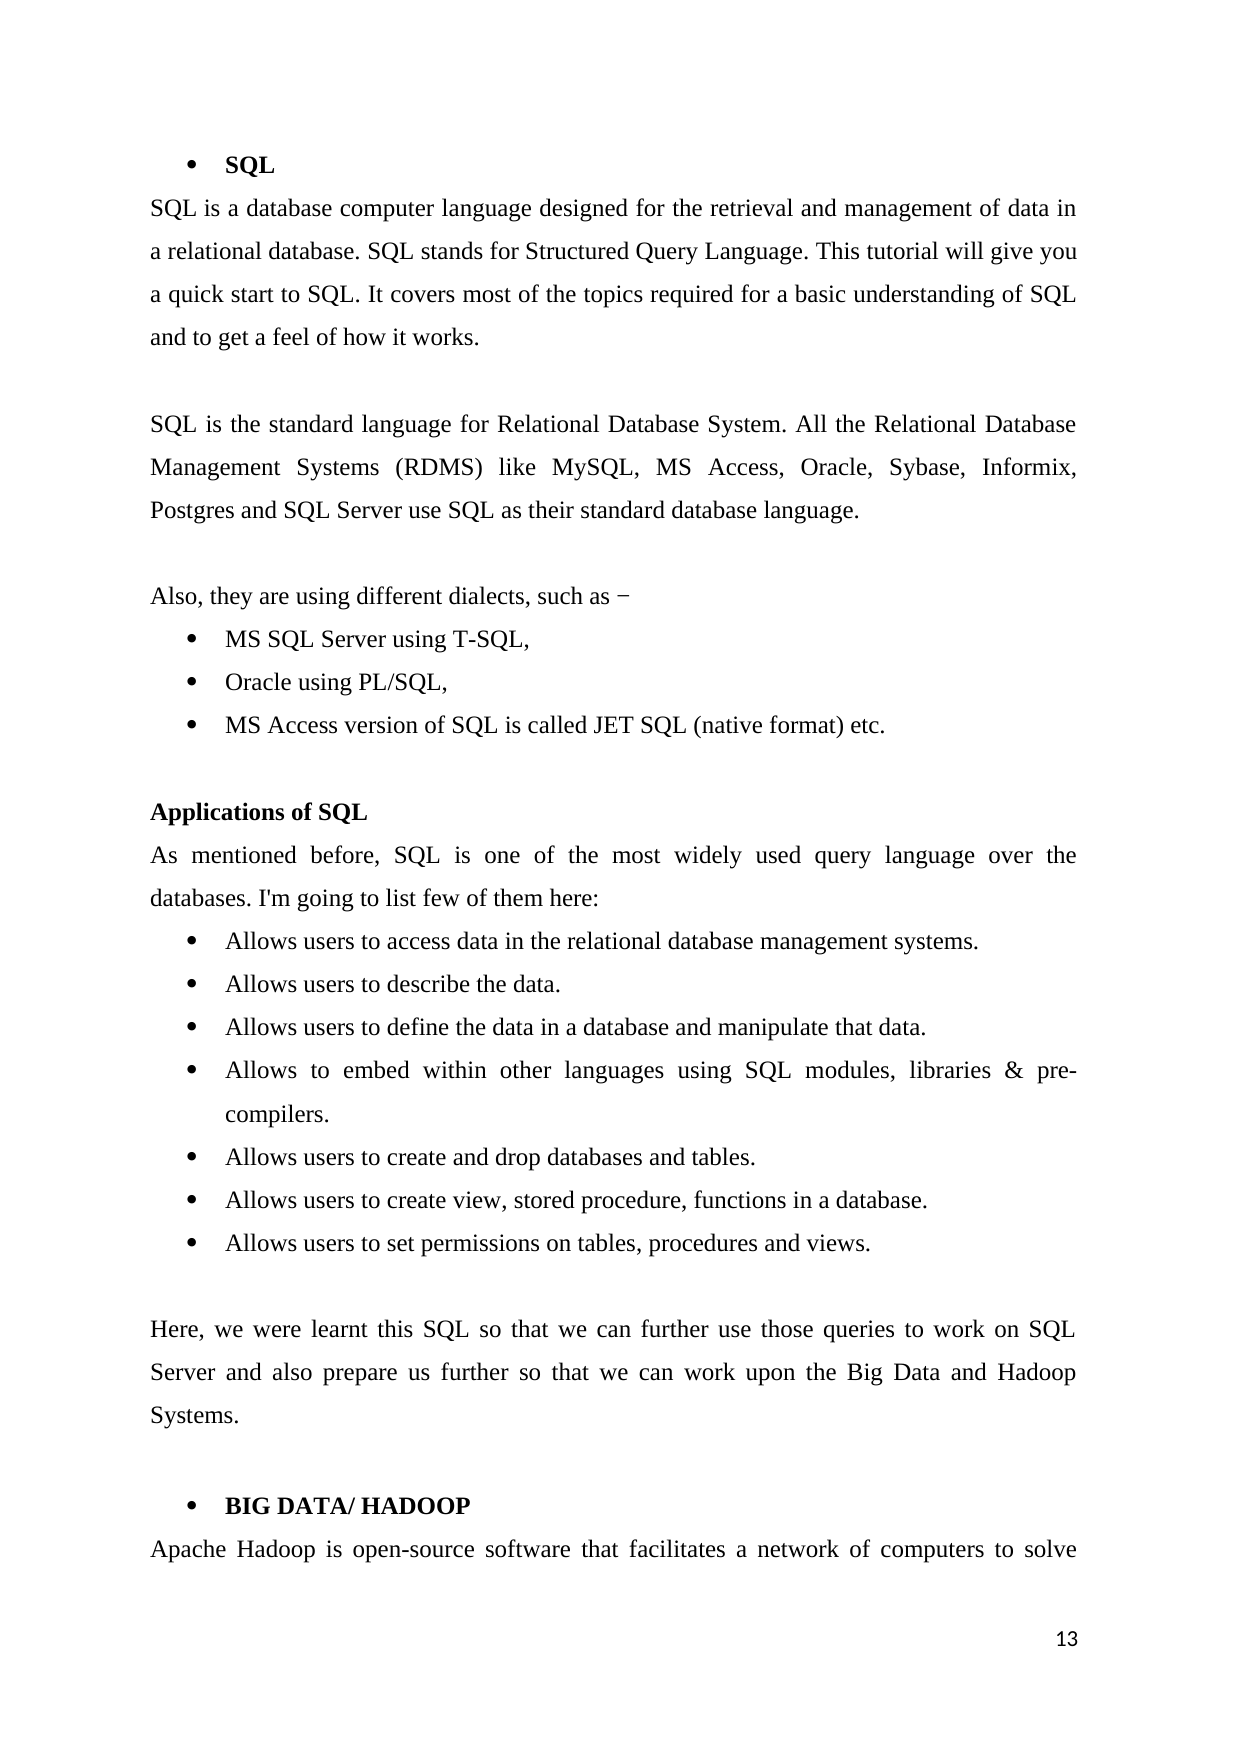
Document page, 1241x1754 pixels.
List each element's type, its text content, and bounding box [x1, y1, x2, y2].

text SQL is a database computer language designed for the retrieval and management of data in a relational database. SQL stands for Structured Query Language. This tutorial will give you a quick start to SQL. It covers most of the topics required for a basic understanding of SQL and to get a feel of how it works. [150, 193, 1078, 351]
text As mentioned before, SQL is one of the most widely used query language over the databases. I'm going to list few of them here: [150, 840, 1078, 912]
list Allows users to describe the data. [187, 969, 1078, 998]
text SQL is the standard language for Relational Database System. All the Relational Database Management Systems (RDMS) like MySQL, MS Access, Oracle, Sybase, Informix, Postgres and SQL Server use SQL as their standard database language. [150, 409, 1078, 524]
list Allows users to set permissions on tables, procedures and views. [187, 1228, 1078, 1257]
list MS SQL Server using T-SQL, [187, 624, 1078, 653]
text Here, we were learnt this SQL so that we can further use those queries to work on SQL Server and also prepare us further so that we can work upon the Big Data and Hadoop Systems. [150, 1314, 1078, 1429]
list Allows to embed within other languages using SQL modules, libraries & pre-compilers. [187, 1056, 1078, 1127]
list Allows users to create and drop databases and tables. [187, 1142, 1078, 1171]
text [150, 1534, 1078, 1563]
subtitle SQL [187, 150, 1078, 179]
text Applications of SQL [150, 797, 1078, 826]
list MS Access version of SQL is called JET SQL (native format) etc. [187, 711, 1078, 739]
list Allows users to create view, stored procedure, functions in a database. [187, 1185, 1078, 1214]
subtitle BIG DATA/ HADOOP [187, 1491, 1078, 1520]
text Also, they are using different dialects, such as − [150, 581, 1078, 610]
list Allows users to define the data in a database and manipulate that data. [187, 1012, 1078, 1041]
list Oracle using PL/SQL, [187, 667, 1078, 696]
list Allows users to access data in the relational database management systems. [187, 926, 1078, 955]
